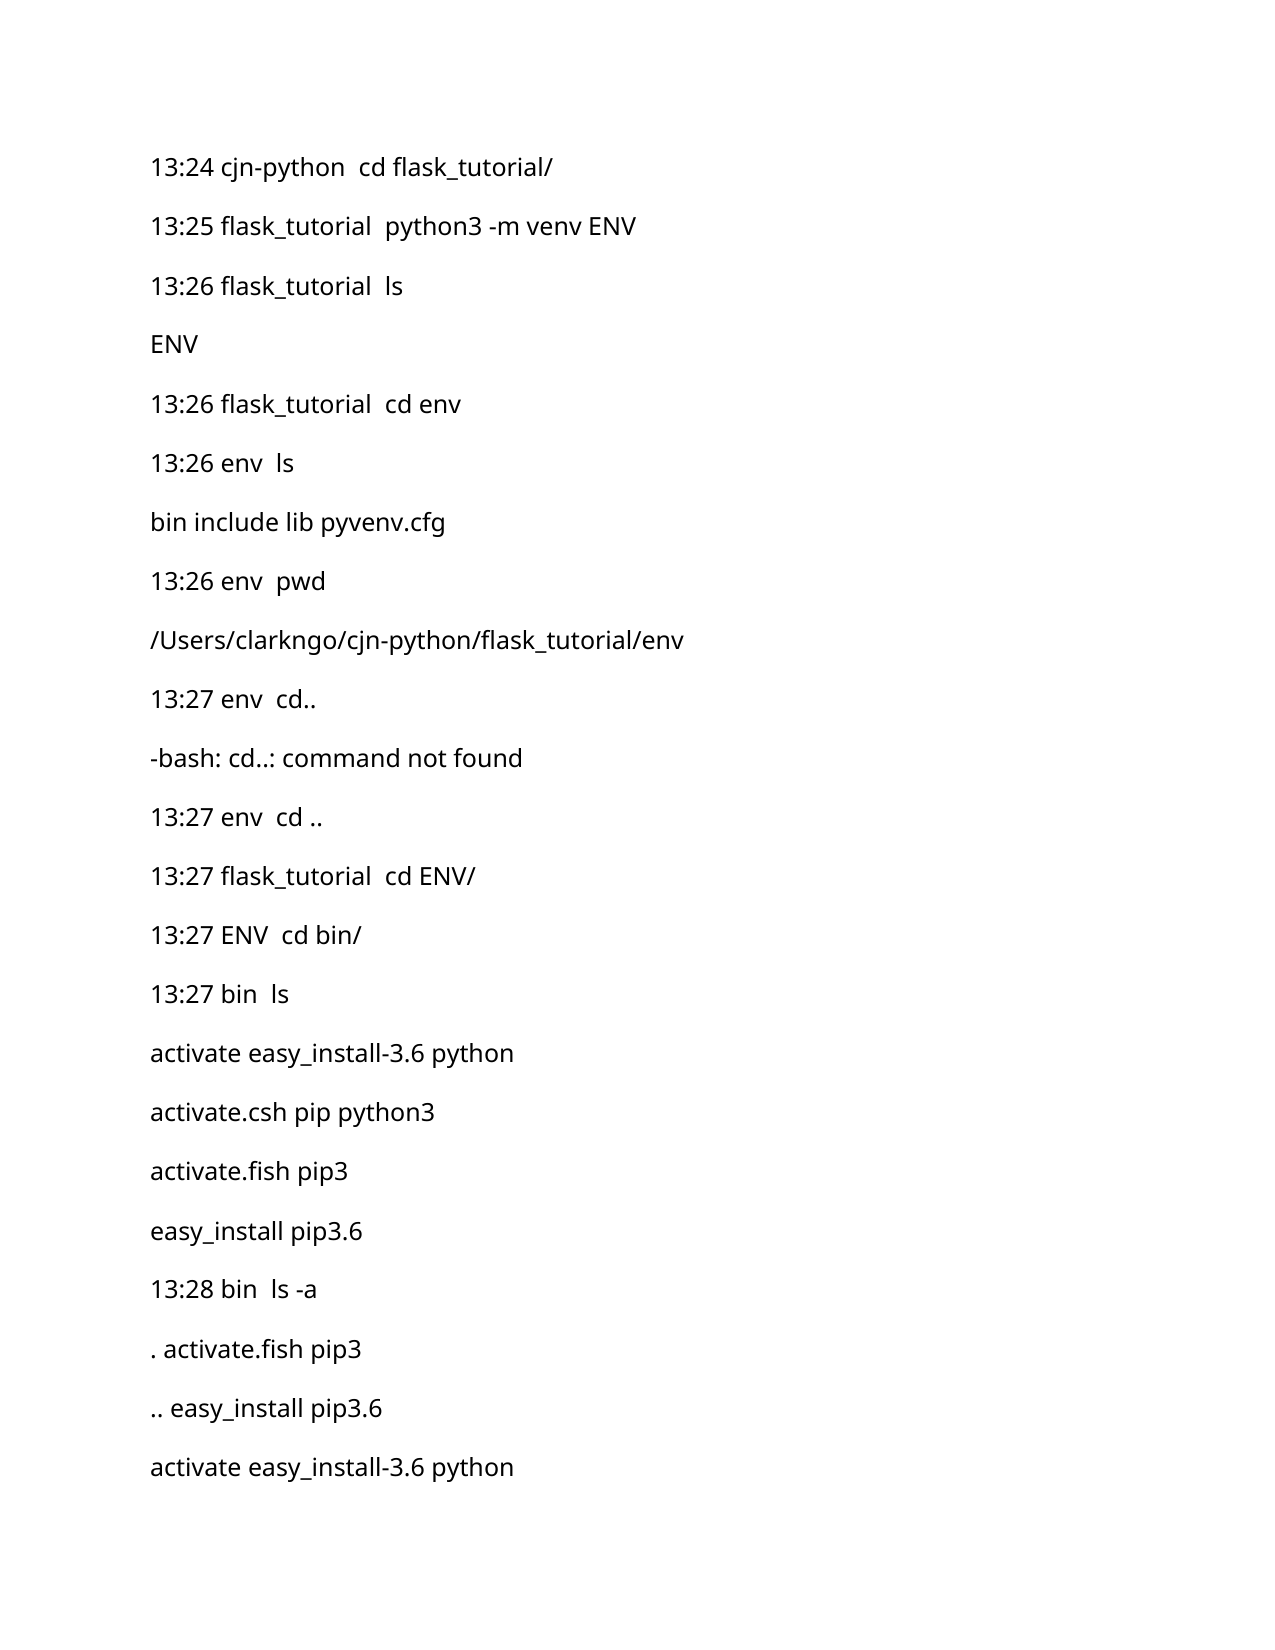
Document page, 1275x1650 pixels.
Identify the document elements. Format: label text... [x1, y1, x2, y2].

text activate.fish pip3 [150, 1154, 1125, 1188]
text 13:24 cjn-python cd flask_tutorial/ [150, 150, 1125, 184]
text activate.csh pip python3 [150, 1095, 1125, 1129]
text bin include lib pyvenv.cfg [150, 504, 1125, 538]
text 13:27 ENV cd bin/ [150, 918, 1125, 952]
text activate easy_install-3.6 python [150, 1449, 1125, 1483]
text 13:26 flask_tutorial cd env [150, 386, 1125, 420]
text .. easy_install pip3.6 [150, 1390, 1125, 1424]
text -bash: cd..: command not found [150, 741, 1125, 775]
text 13:26 env pwd [150, 563, 1125, 597]
text . activate.fish pip3 [150, 1331, 1125, 1365]
text 13:27 flask_tutorial cd ENV/ [150, 859, 1125, 893]
text 13:26 env ls [150, 445, 1125, 479]
text 13:28 bin ls -a [150, 1272, 1125, 1306]
text easy_install pip3.6 [150, 1213, 1125, 1247]
text 13:27 bin ls [150, 977, 1125, 1011]
text 13:25 flask_tutorial python3 -m venv ENV [150, 209, 1125, 243]
text 13:27 env cd .. [150, 800, 1125, 834]
text ENV [150, 327, 1125, 361]
text activate easy_install-3.6 python [150, 1036, 1125, 1070]
text 13:26 flask_tutorial ls [150, 268, 1125, 302]
text 13:27 env cd.. [150, 682, 1125, 716]
text /Users/clarkngo/cjn-python/flask_tutorial/env [150, 622, 1125, 657]
